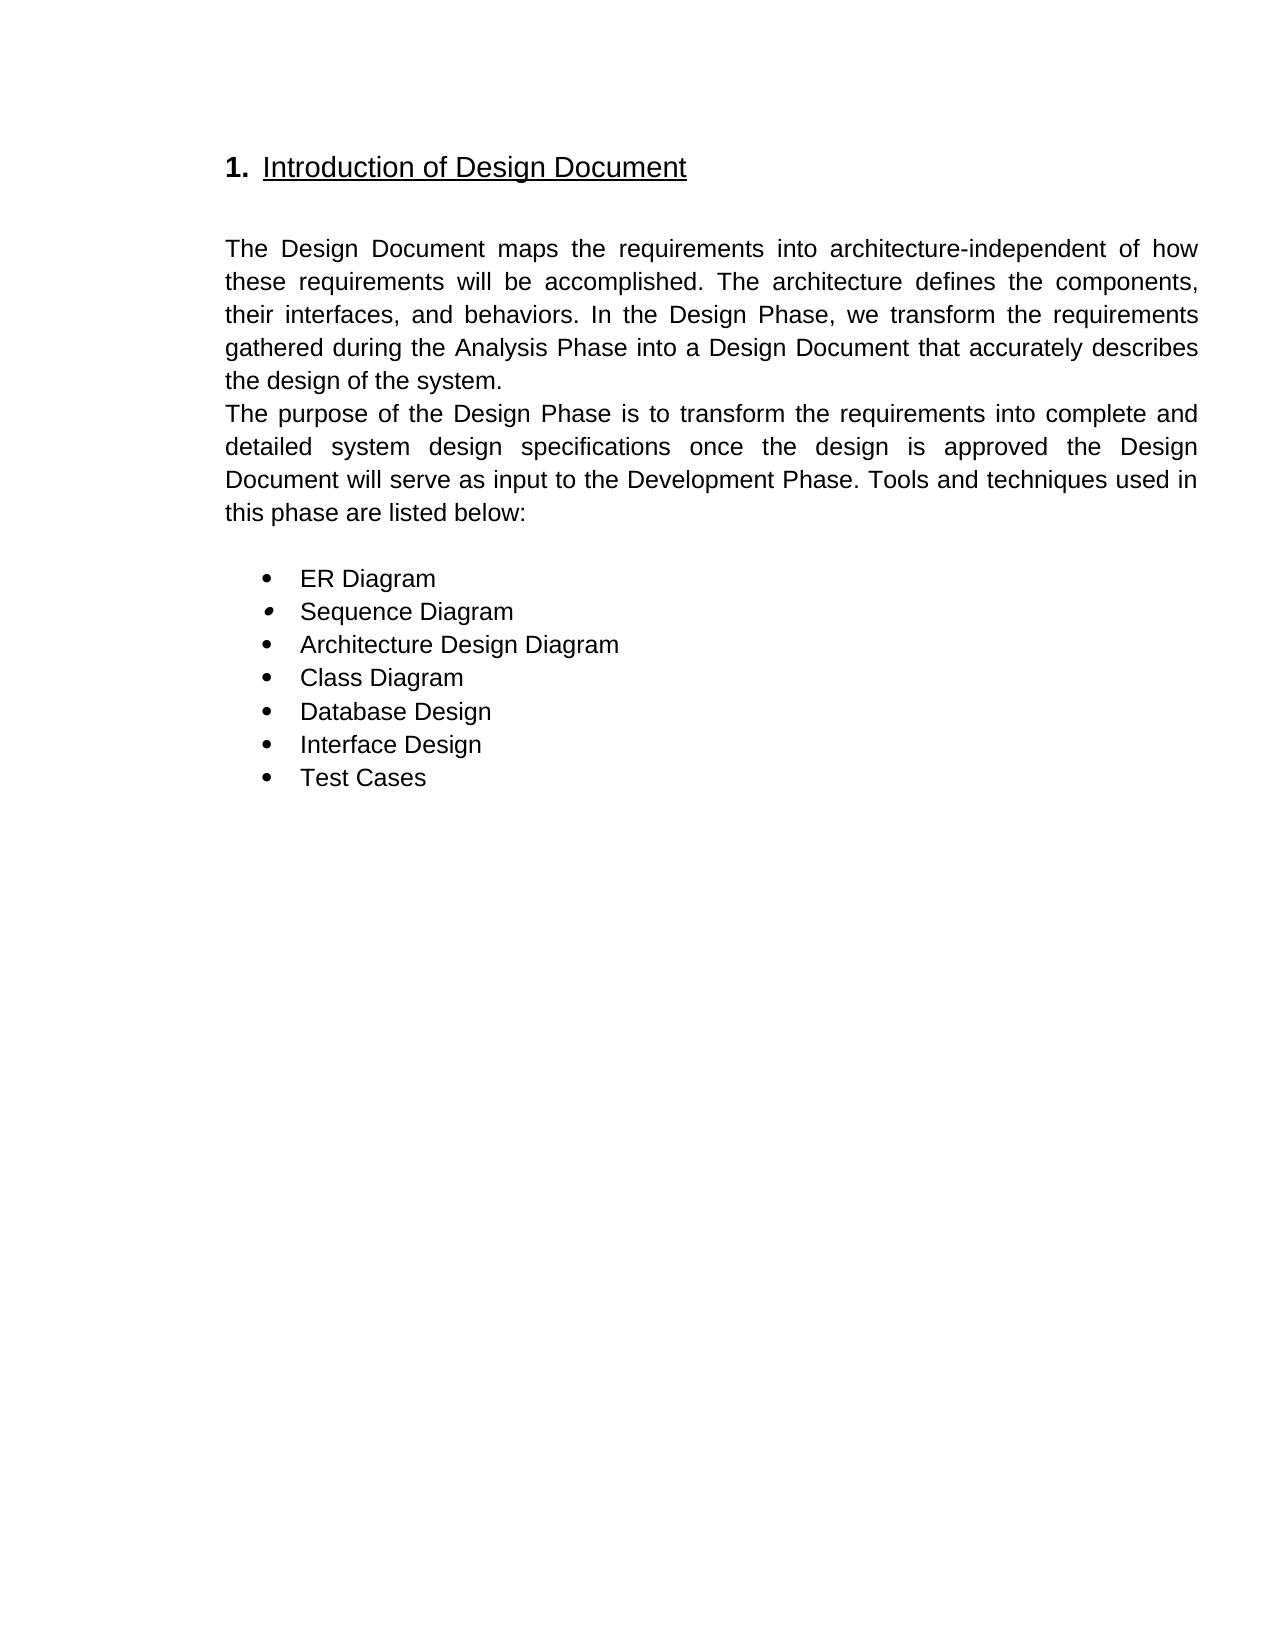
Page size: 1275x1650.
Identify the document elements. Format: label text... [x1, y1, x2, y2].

list Interface Design [262, 730, 1200, 758]
text The purpose of the Design Phase is to transform the requirements into complete and detailed system design specifications once the design is approved the Design Document will serve as input to the Development Phase. Tools and techniques used in this phase are listed below: [225, 399, 1200, 527]
list Test Cases [262, 763, 1200, 792]
text The Design Document maps the requirements into architecture-independent of how these requirements will be accomplished. The architecture defines the components, their interfaces, and behaviors. In the Design Phase, we transform the requirements gathered during the Analysis Phase into a Design Document that accurately describes the design of the system. [225, 234, 1200, 395]
list Sequence Diagram [262, 597, 1200, 626]
list Introduction of Design Document [225, 150, 1200, 183]
list ER Diagram [262, 564, 1200, 593]
list Architecture Design Diagram [262, 630, 1200, 659]
list Database Design [262, 697, 1200, 725]
list Class Diagram [262, 663, 1200, 692]
